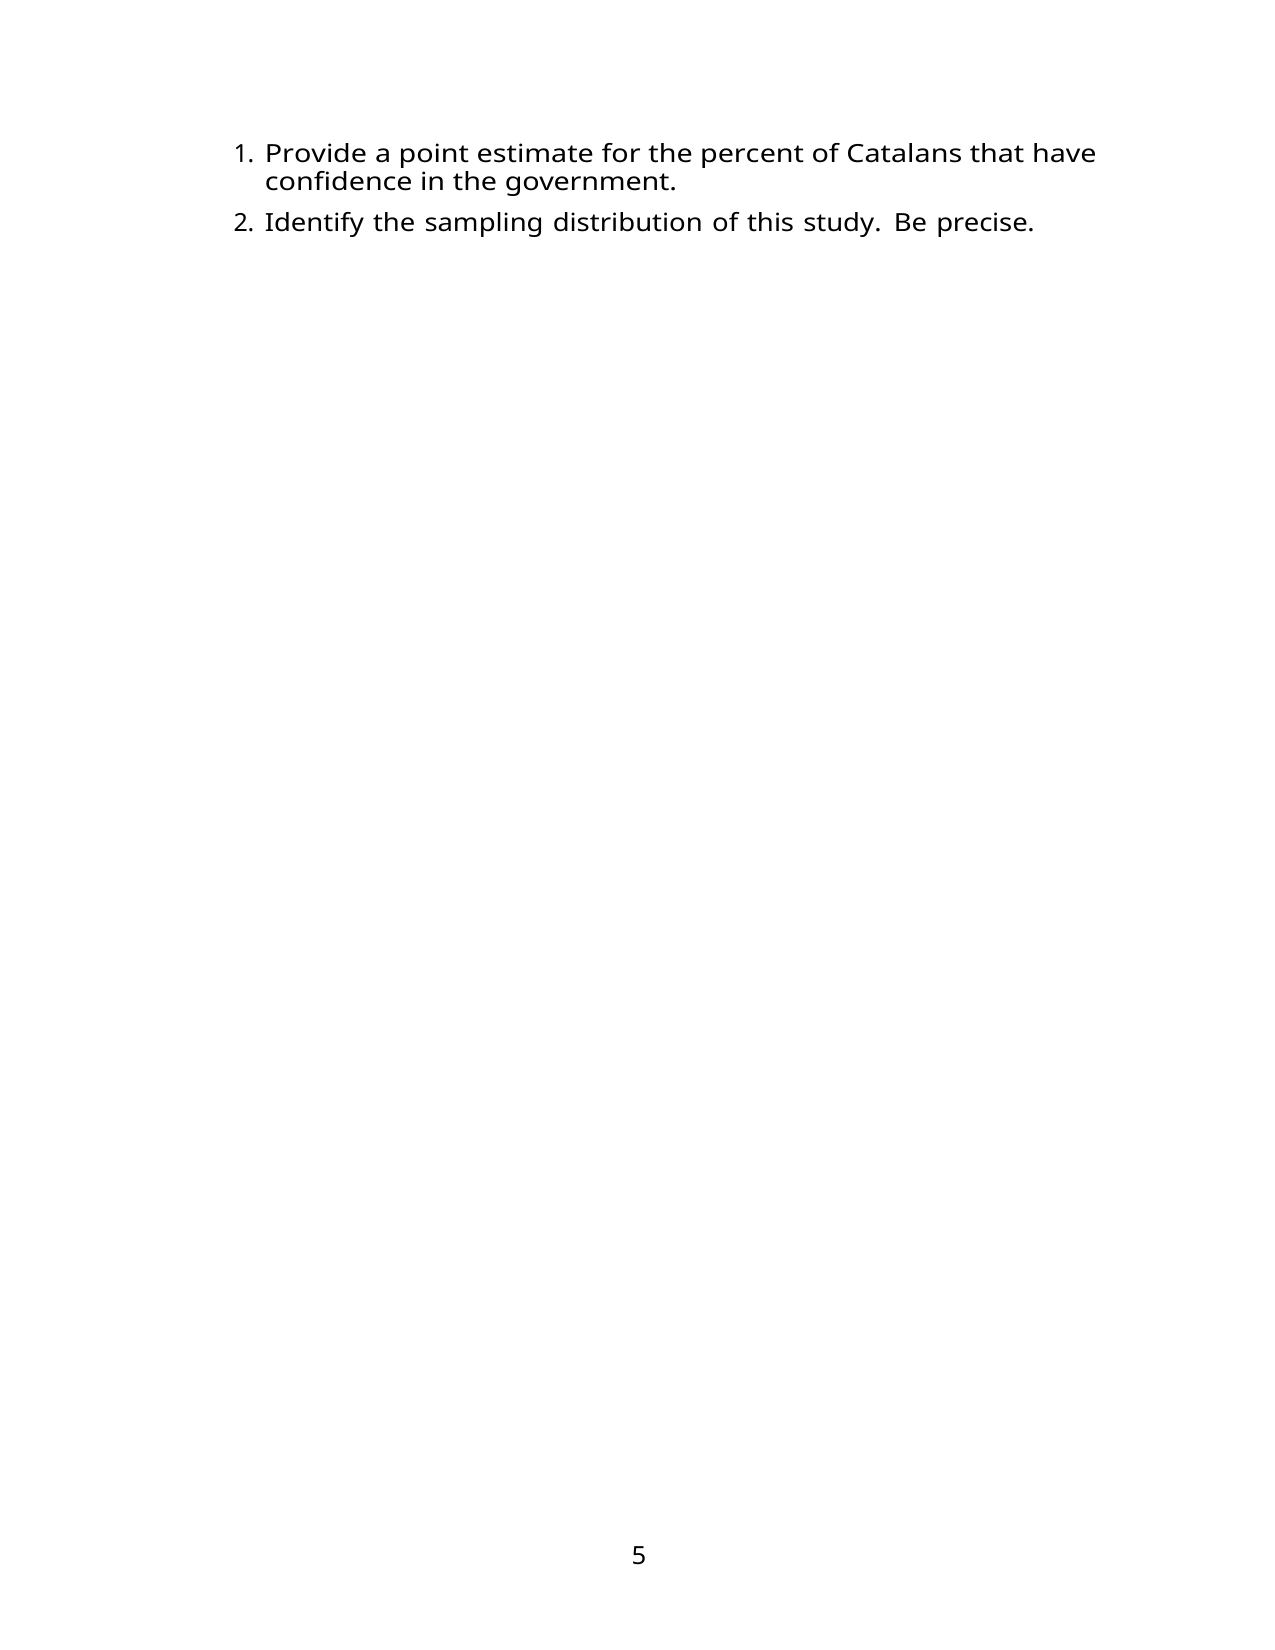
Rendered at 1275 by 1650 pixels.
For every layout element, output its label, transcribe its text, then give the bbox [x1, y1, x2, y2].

list Identify the sampling distribution of this study. Be precise. [233, 204, 1137, 238]
list Provide a point estimate for the percent of Catalans that have confidence in the government. [233, 139, 1125, 197]
